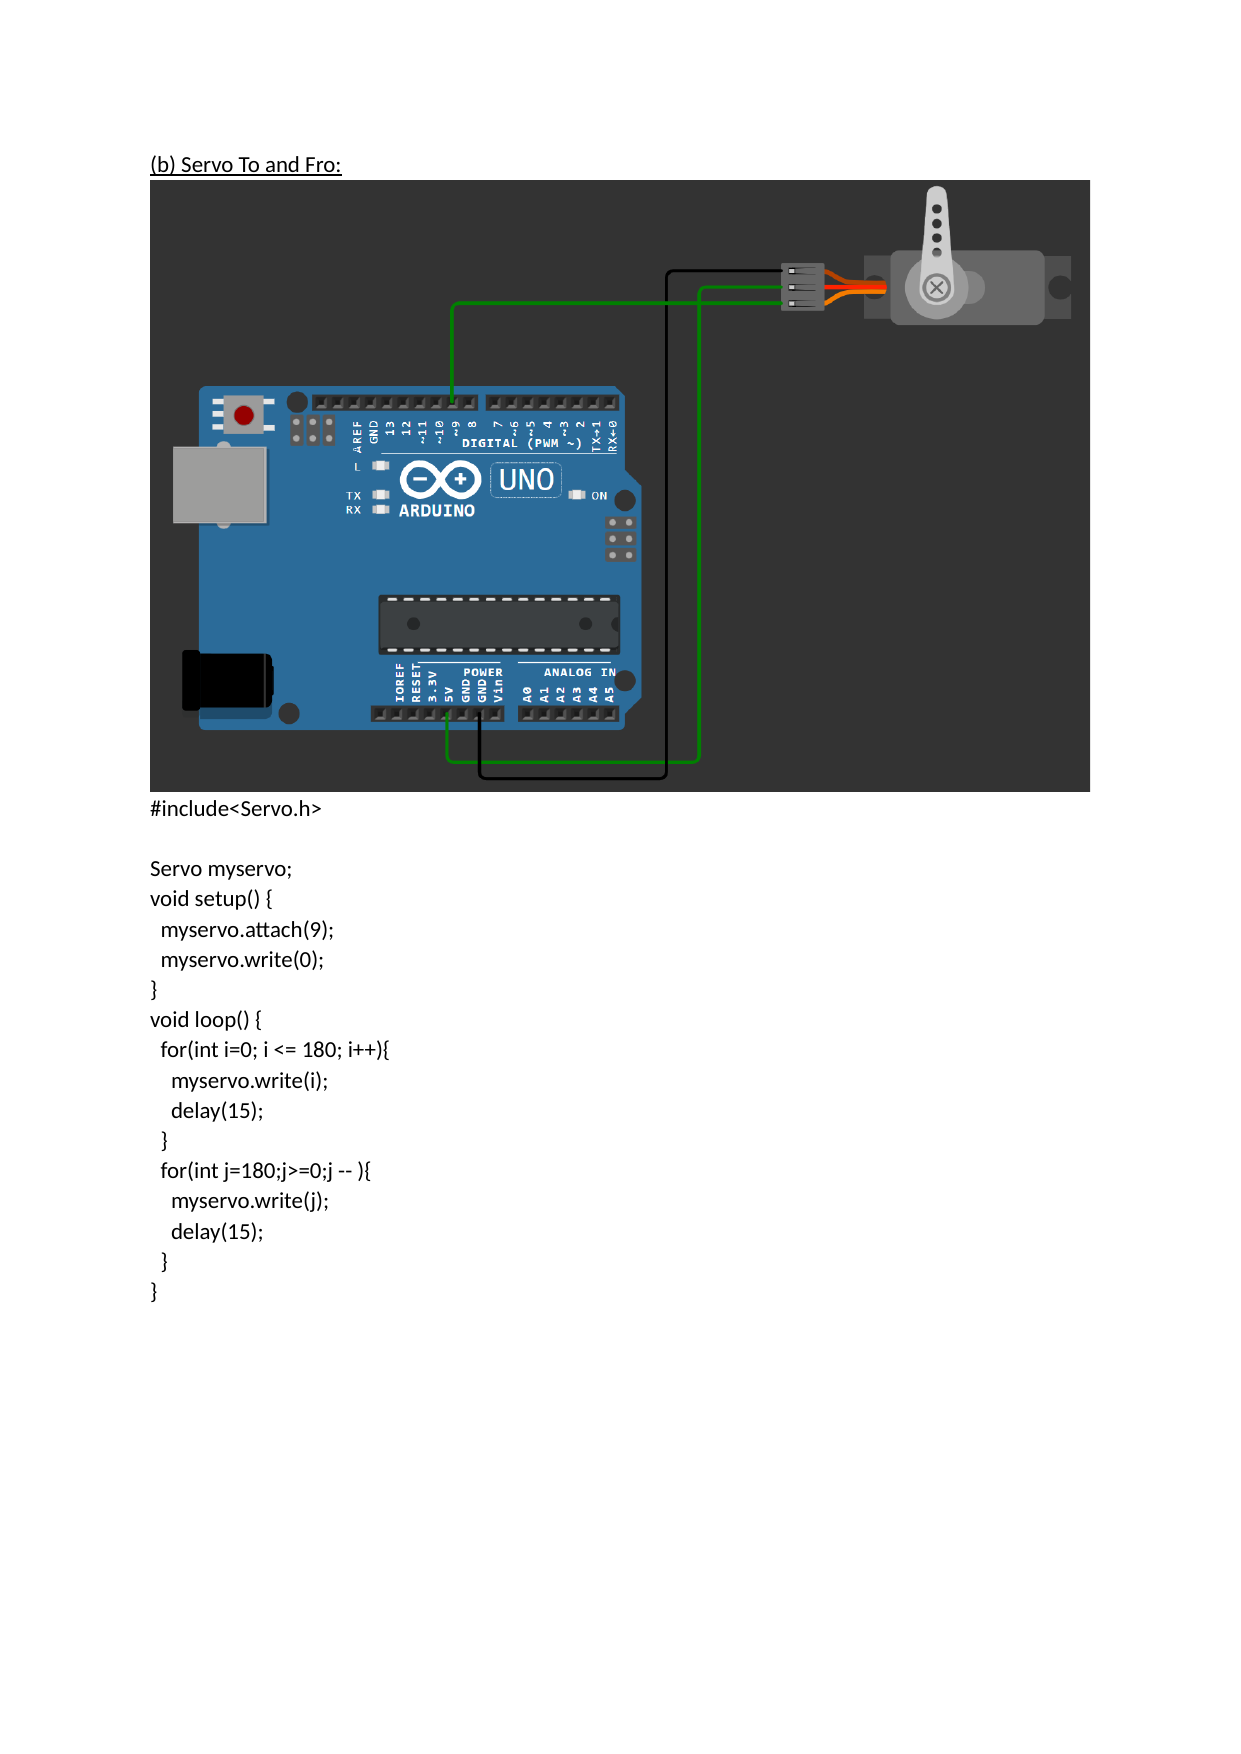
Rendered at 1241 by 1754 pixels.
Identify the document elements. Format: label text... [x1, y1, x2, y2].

text delay(15); [150, 1217, 1090, 1245]
text #include<Servo.h> [150, 794, 1090, 822]
text } [150, 1126, 1090, 1154]
text Servo myservo; [150, 854, 1090, 882]
text } [150, 975, 1090, 1003]
text for(int i=0; i <= 180; i++){ [150, 1036, 1090, 1063]
text myservo.write(j); [150, 1187, 1090, 1214]
text myservo.attach(9); [150, 915, 1090, 943]
text myservo.write(0); [150, 945, 1090, 973]
text void setup() { [150, 884, 1090, 912]
text } [150, 1277, 1090, 1305]
picture [150, 180, 1091, 792]
text } [150, 1247, 1090, 1275]
text (b) Servo To and Fro: [150, 150, 1090, 178]
text void loop() { [150, 1005, 1090, 1033]
text myservo.write(i); [150, 1066, 1090, 1094]
text delay(15); [150, 1096, 1090, 1124]
text for(int j=180;j>=0;j -- ){ [150, 1156, 1090, 1184]
